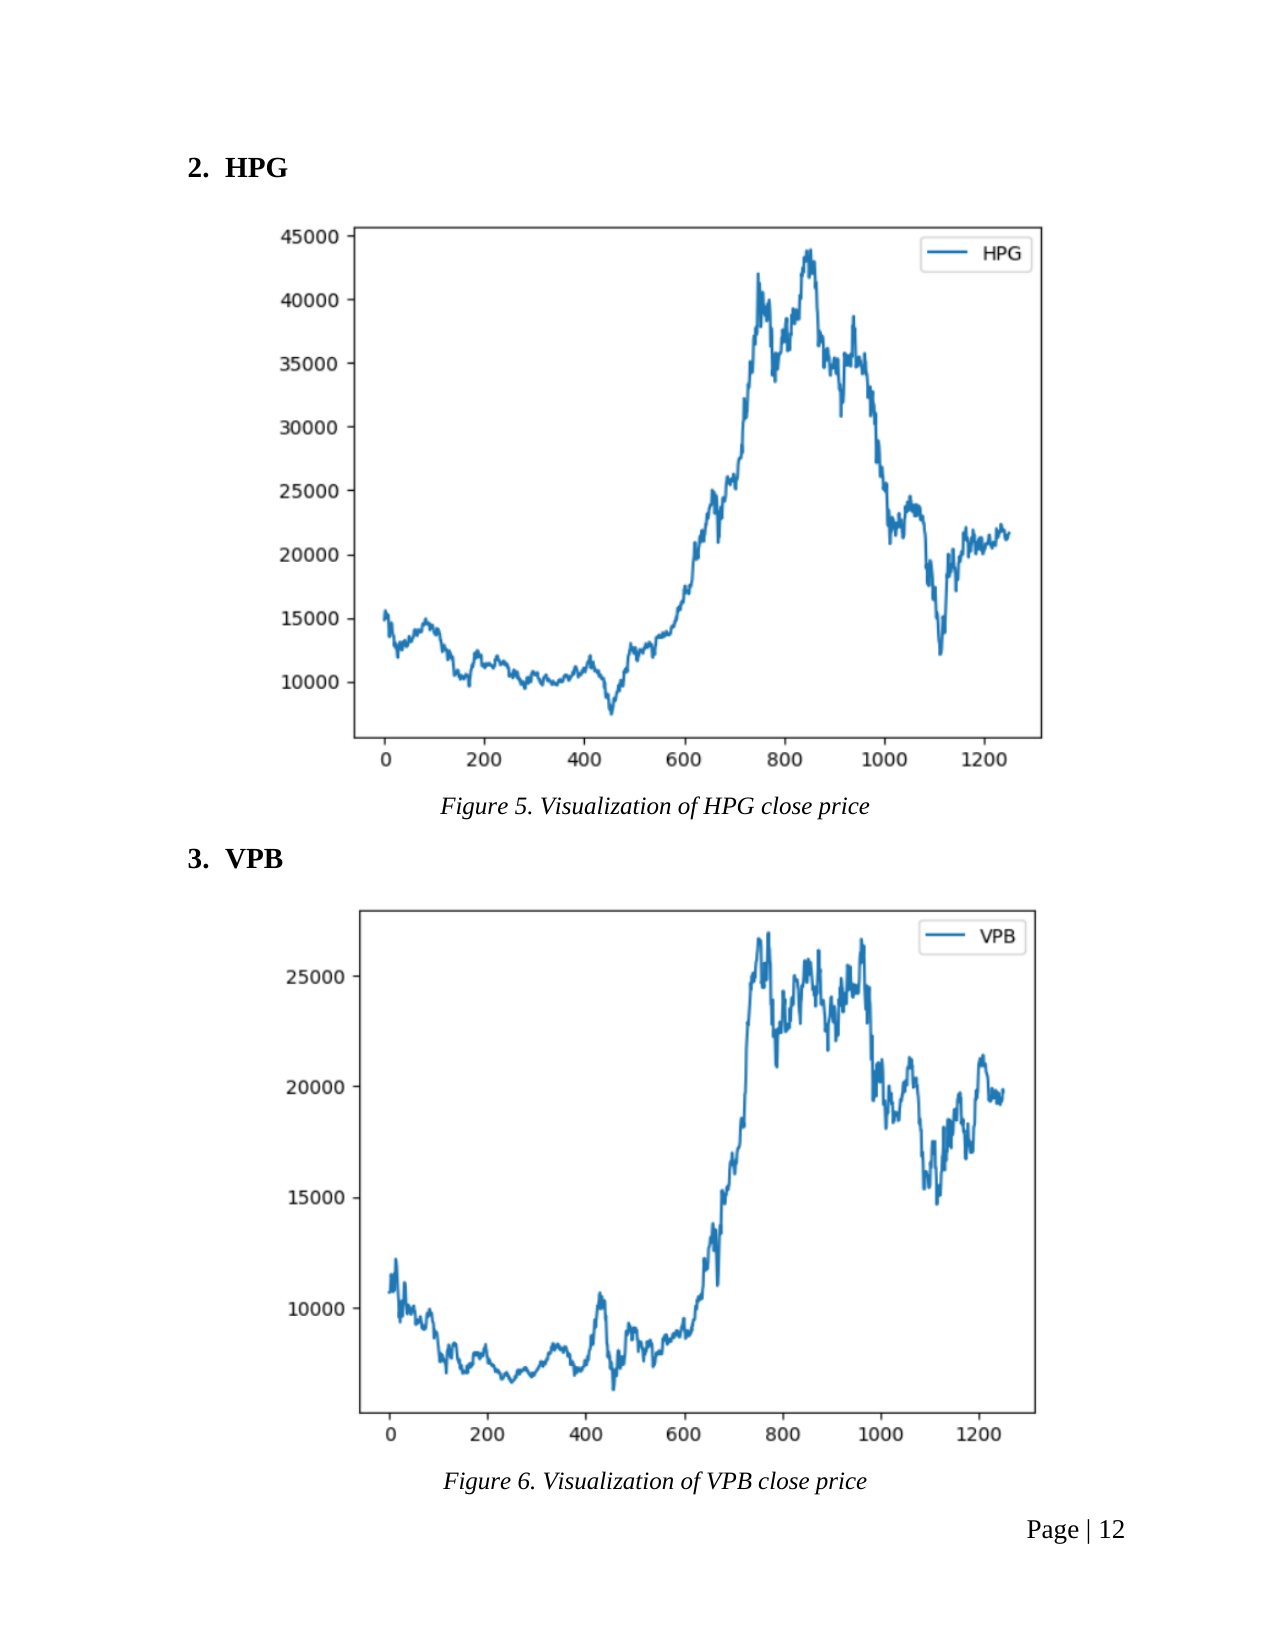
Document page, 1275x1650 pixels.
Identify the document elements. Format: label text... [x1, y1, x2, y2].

subtitle VPB [187, 841, 1125, 874]
picture [271, 902, 1042, 1447]
picture [264, 211, 1049, 773]
subtitle HPG [187, 150, 1125, 183]
